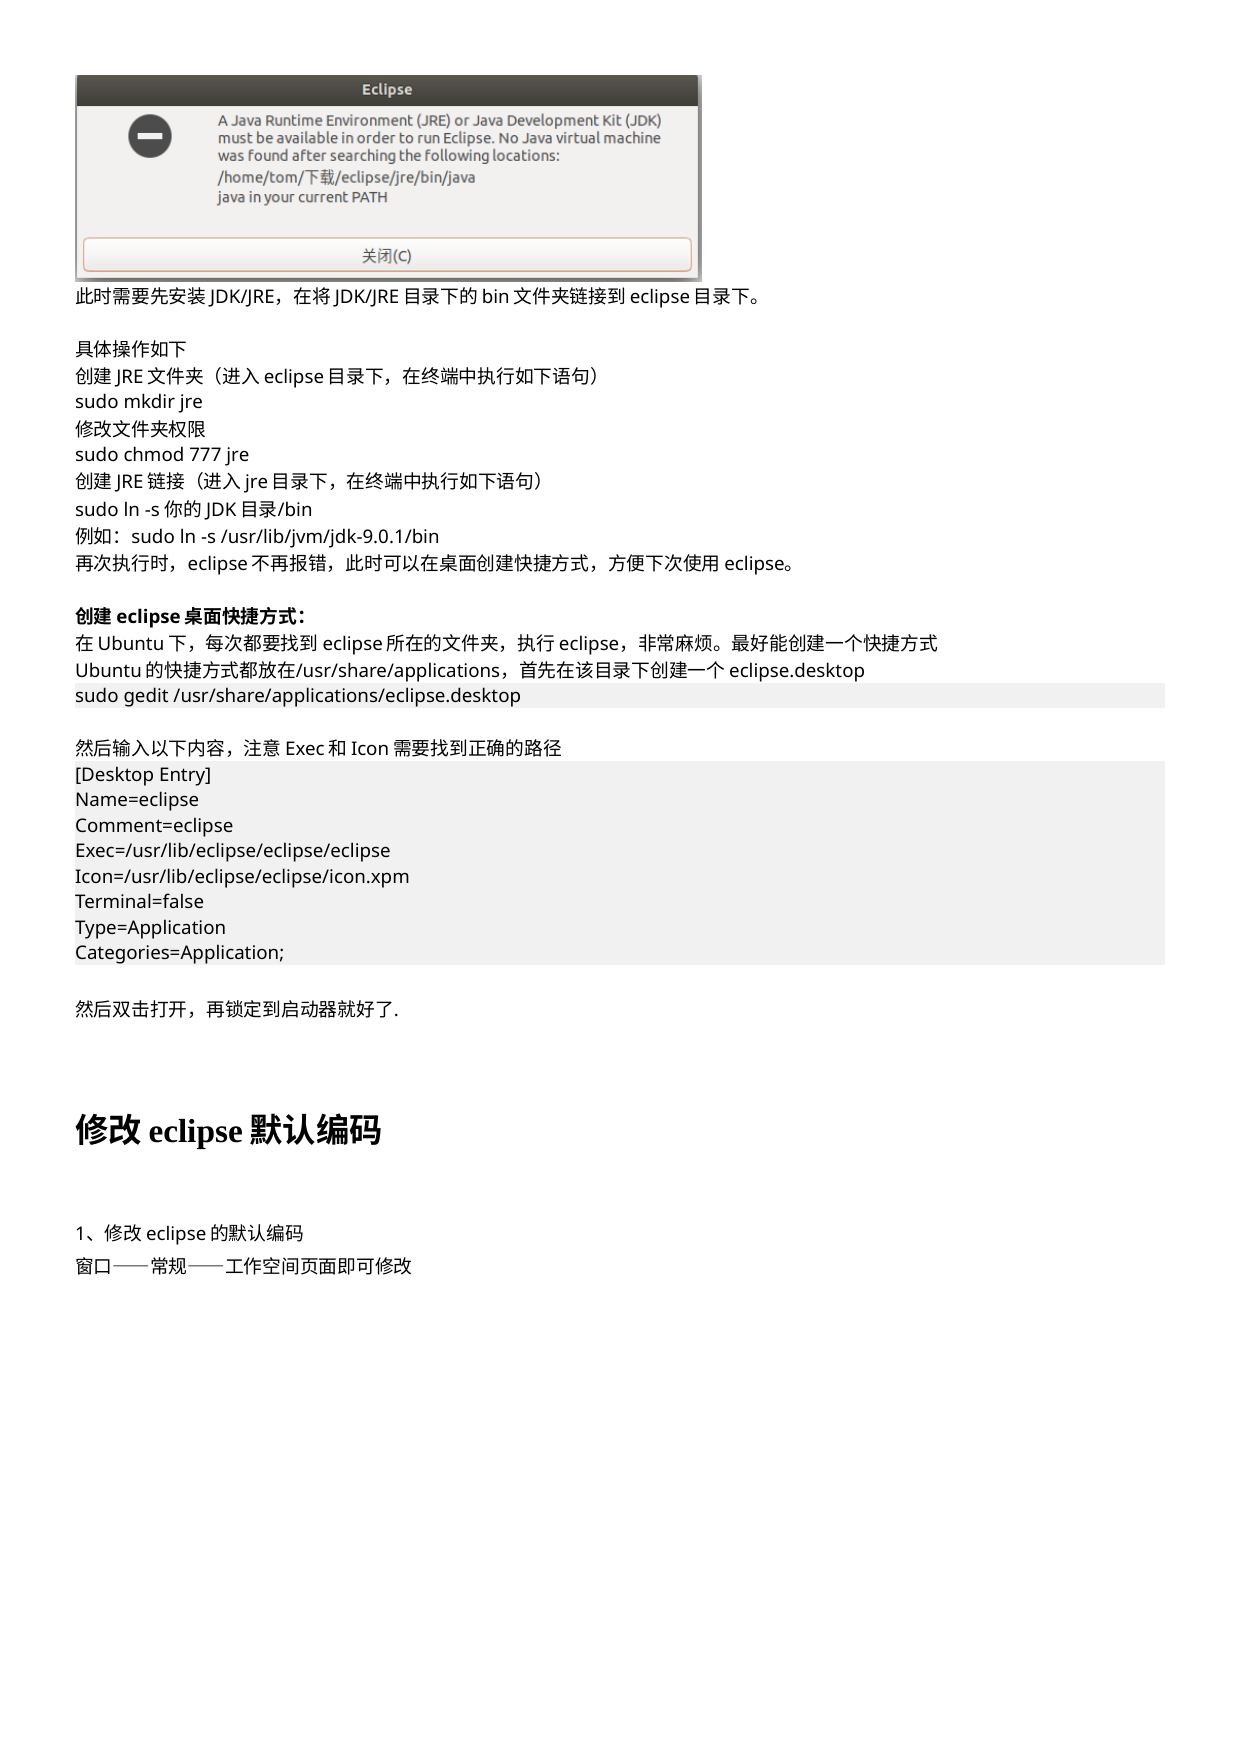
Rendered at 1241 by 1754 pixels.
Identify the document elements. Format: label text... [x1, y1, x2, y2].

text 然后输入以下内容，注意Exec和Icon需要找到正确的路径 [75, 734, 1165, 761]
text sudo mkdir jre [75, 389, 1165, 414]
list 创建eclipse桌面快捷方式： [75, 601, 1165, 628]
text 窗口——常规——工作空间页面即可修改 [75, 1246, 1165, 1279]
text Type=Application [75, 914, 1165, 940]
text 此时需要先安装JDK/JRE，在将JDK/JRE目录下的bin文件夹链接到eclipse目录下。 [75, 282, 1165, 309]
text Categories=Application; [75, 940, 1165, 965]
picture [75, 75, 702, 282]
text 在Ubuntu下，每次都要找到 eclipse所在的文件夹，执行eclipse，非常麻烦。最好能创建一个快捷方式 [75, 628, 1165, 656]
text 修改文件夹权限 [75, 414, 1165, 441]
text 创建JRE文件夹（进入eclipse目录下，在终端中执行如下语句） [75, 362, 1165, 389]
text 再次执行时，eclipse不再报错，此时可以在桌面创建快捷方式，方便下次使用eclipse。 [75, 548, 1165, 576]
text Icon=/usr/lib/eclipse/eclipse/icon.xpm [75, 863, 1165, 889]
text 具体操作如下 [75, 334, 1165, 362]
text 创建JRE链接（进入jre目录下，在终端中执行如下语句） [75, 467, 1165, 494]
text Terminal=false [75, 889, 1165, 914]
text [Desktop Entry] [75, 761, 1165, 787]
text Name=eclipse [75, 787, 1165, 812]
text 1、修改eclipse的默认编码 [75, 1213, 1165, 1246]
text sudo chmod 777 jre [75, 441, 1165, 467]
text Exec=/usr/lib/eclipse/eclipse/eclipse [75, 838, 1165, 863]
text 例如：sudo ln -s /usr/lib/jvm/jdk-9.0.1/bin [75, 521, 1165, 548]
text sudo ln -s 你的JDK目录/bin [75, 494, 1165, 521]
subtitle 修改eclipse默认编码 [75, 1103, 1165, 1152]
text Ubuntu的快捷方式都放在/usr/share/applications，首先在该目录下创建一个eclipse.desktop [75, 656, 1165, 683]
text 然后双击打开，再锁定到启动器就好了. [75, 994, 1165, 1022]
text Comment=eclipse [75, 812, 1165, 838]
text sudo gedit /usr/share/applications/eclipse.desktop [75, 683, 1165, 708]
